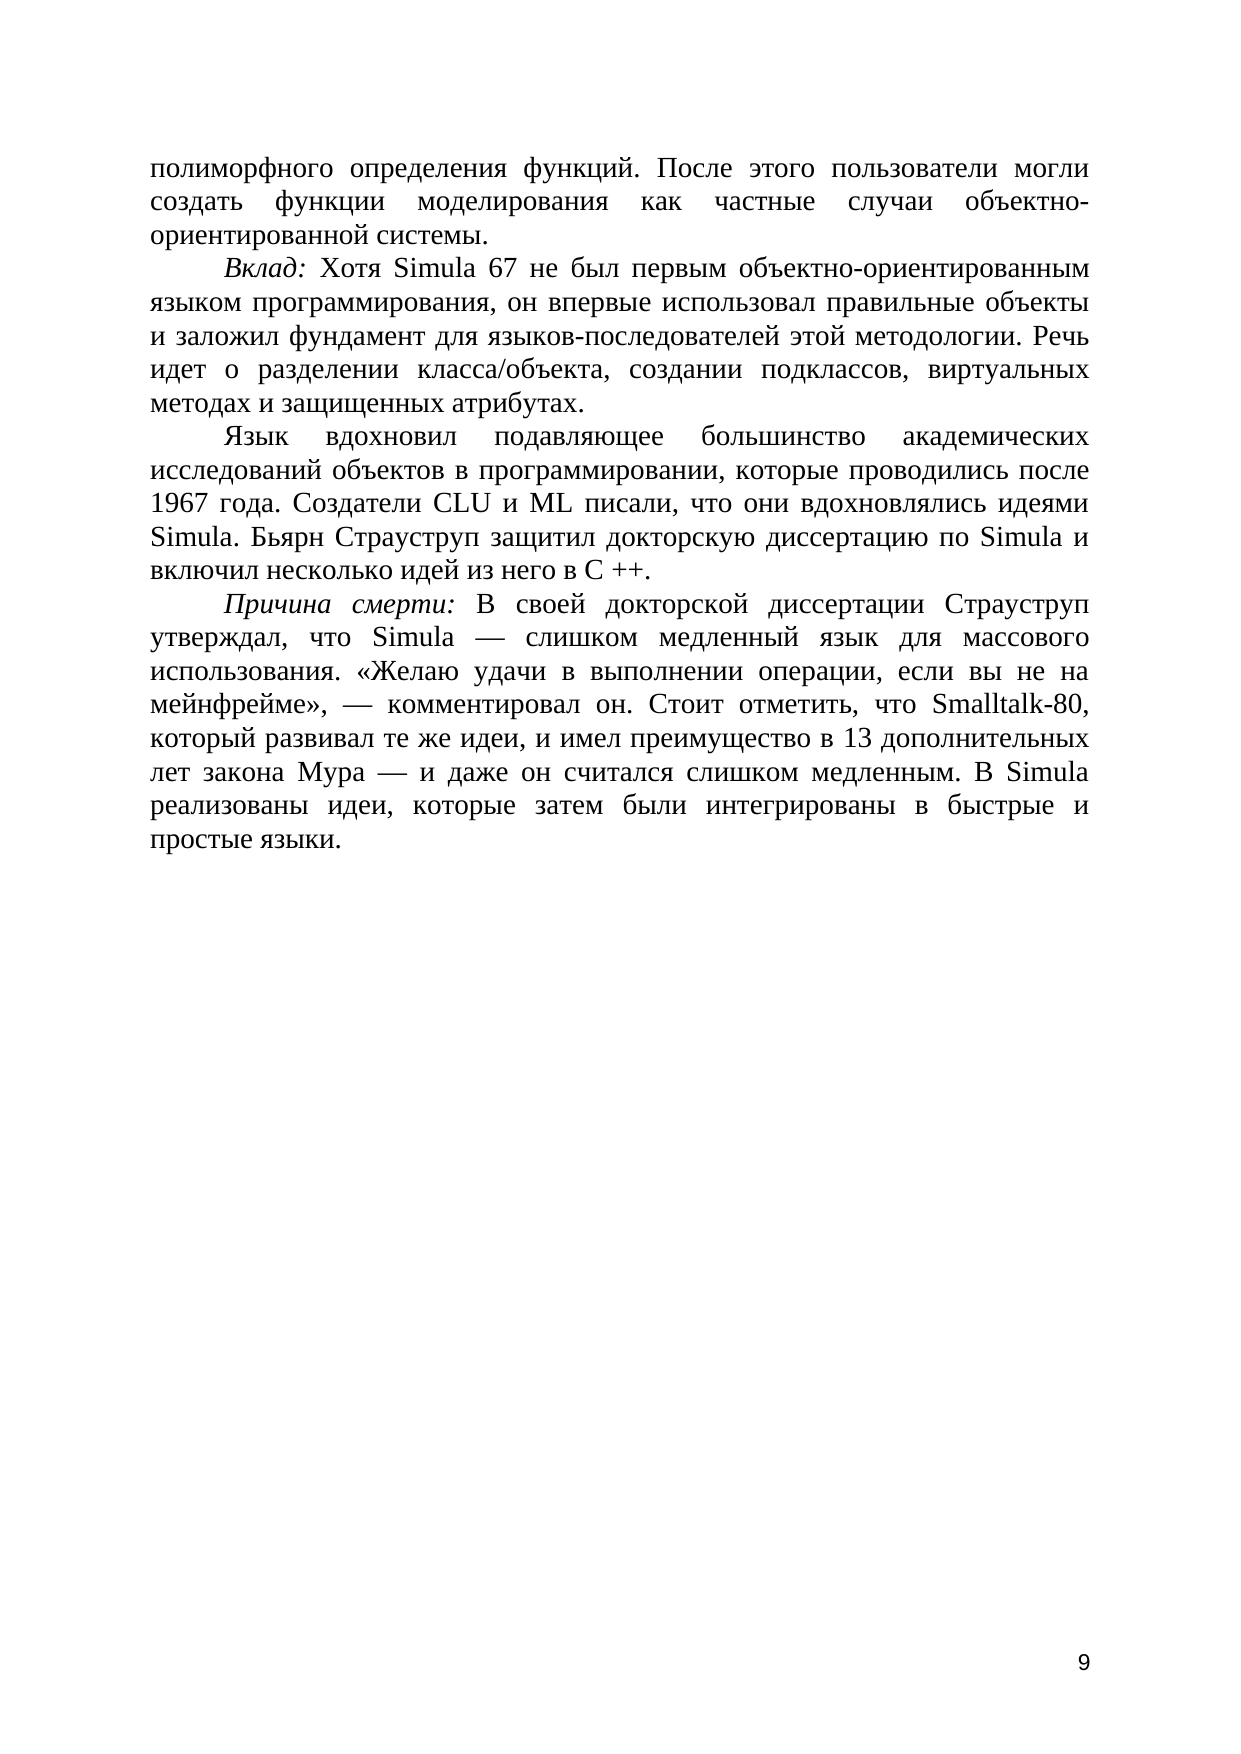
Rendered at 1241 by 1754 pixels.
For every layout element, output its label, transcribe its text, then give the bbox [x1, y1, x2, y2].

text Язык вдохновил подавляющее большинство академических исследований объектов в программировании, которые проводились после 1967 года. Создатели CLU и ML писали, что они вдохновлялись идеями Simula. Бьярн Страуструп защитил докторскую диссертацию по Simula и включил несколько идей из него в C ++. [150, 418, 1090, 586]
text Причина смерти: В своей докторской диссертации Страуструп утверждал, что Simula — слишком медленный язык для массового использования. «Желаю удачи в выполнении операции, если вы не на мейнфрейме», — комментировал он. Стоит отметить, что Smalltalk-80, который развивал те же идеи, и имел преимущество в 13 дополнительных лет закона Мура — и даже он считался слишком медленным. В Simula реализованы идеи, которые затем были интегрированы в быстрые и простые языки. [150, 586, 1090, 854]
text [150, 150, 1090, 251]
text Вклад: Хотя Simula 67 не был первым объектно-ориентированным языком программирования, он впервые использовал правильные объекты и заложил фундамент для языков-последователей этой методологии. Речь идет о разделении класса/объекта, создании подклассов, виртуальных методах и защищенных атрибутах. [150, 251, 1090, 418]
